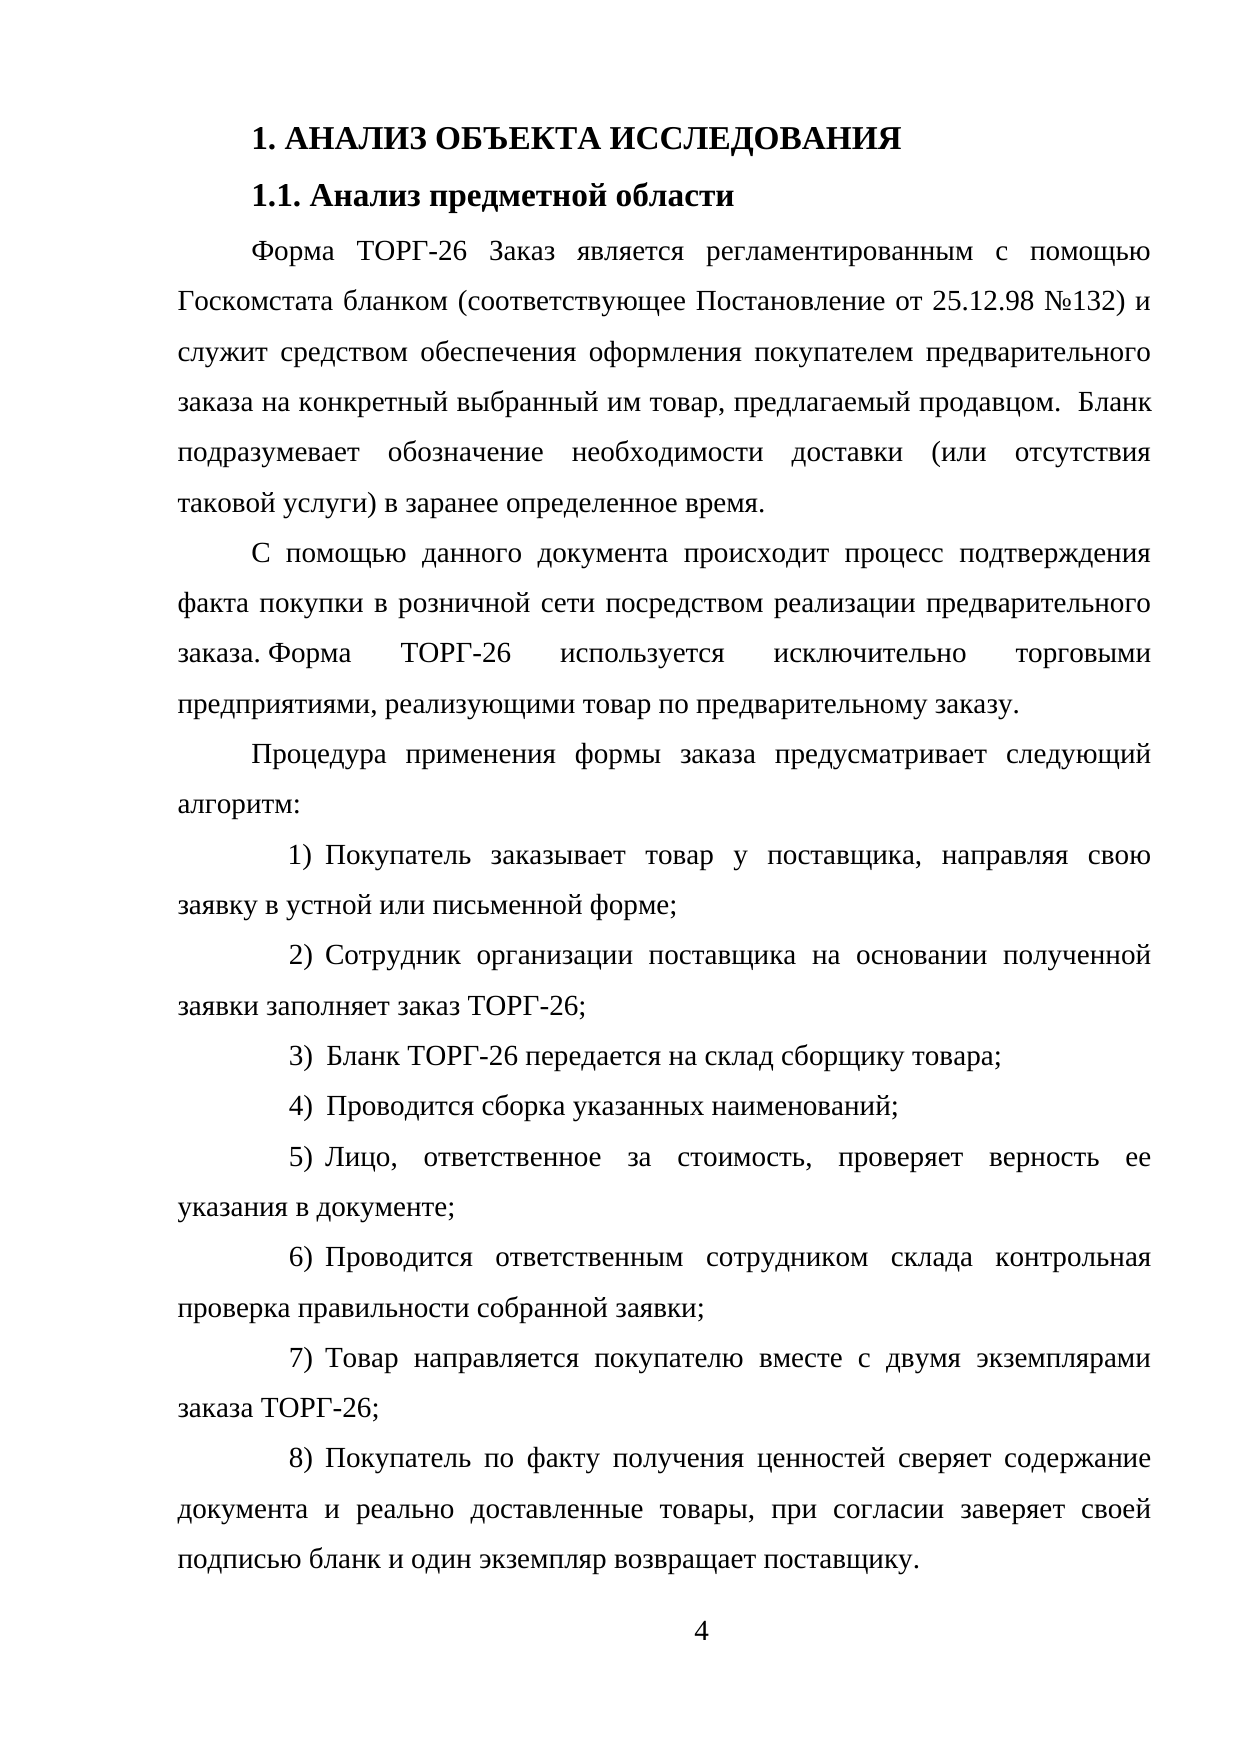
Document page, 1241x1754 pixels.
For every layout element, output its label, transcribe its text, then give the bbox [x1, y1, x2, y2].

list Покупатель заказывает товар у поставщика, направляя свою заявку в устной или письменной форме; [177, 837, 1152, 921]
list Сотрудник организации поставщика на основании полученной заявки заполняет заказ ТОРГ-26; [177, 937, 1152, 1021]
list Проводится сборка указанных наименований; [288, 1088, 1152, 1122]
text 1.1. Анализ предметной области [177, 176, 1152, 214]
text Форма ТОРГ-26 Заказ является регламентированным с помощью Госкомстата бланком (соответствующее Постановление от 25.12.98 №132) и служит средством обеспечения оформления покупателем предварительного заказа на конкретный выбранный им товар, предлагаемый продавцом. Бланк подразумевает обозначение необходимости доставки (или отсутствия таковой услуги) в заранее определенное время. [177, 233, 1152, 518]
list Проводится ответственным сотрудником склада контрольная проверка правильности собранной заявки; [177, 1239, 1152, 1323]
list Лицо, ответственное за стоимость, проверяет верность ее указания в документе; [177, 1139, 1152, 1223]
list Покупатель по факту получения ценностей сверяет содержание документа и реально доставленные товары, при согласии заверяет своей подписью бланк и один экземпляр возвращает поставщику. [177, 1441, 1152, 1575]
list Бланк ТОРГ-26 передается на склад сборщику товара; [288, 1038, 1152, 1072]
list Товар направляется покупателю вместе с двумя экземплярами заказа ТОРГ-26; [177, 1340, 1152, 1424]
text С помощью данного документа происходит процесс подтверждения факта покупки в розничной сети посредством реализации предварительного заказа. Форма ТОРГ-26 используется исключительно торговыми предприятиями, реализующими товар по предварительному заказу. [177, 535, 1152, 719]
text Процедура применения формы заказа предусматривает следующий алгоритм: [177, 736, 1152, 820]
text 1. АНАЛИЗ ОБЪЕКТА ИССЛЕДОВАНИЯ [177, 118, 1152, 156]
